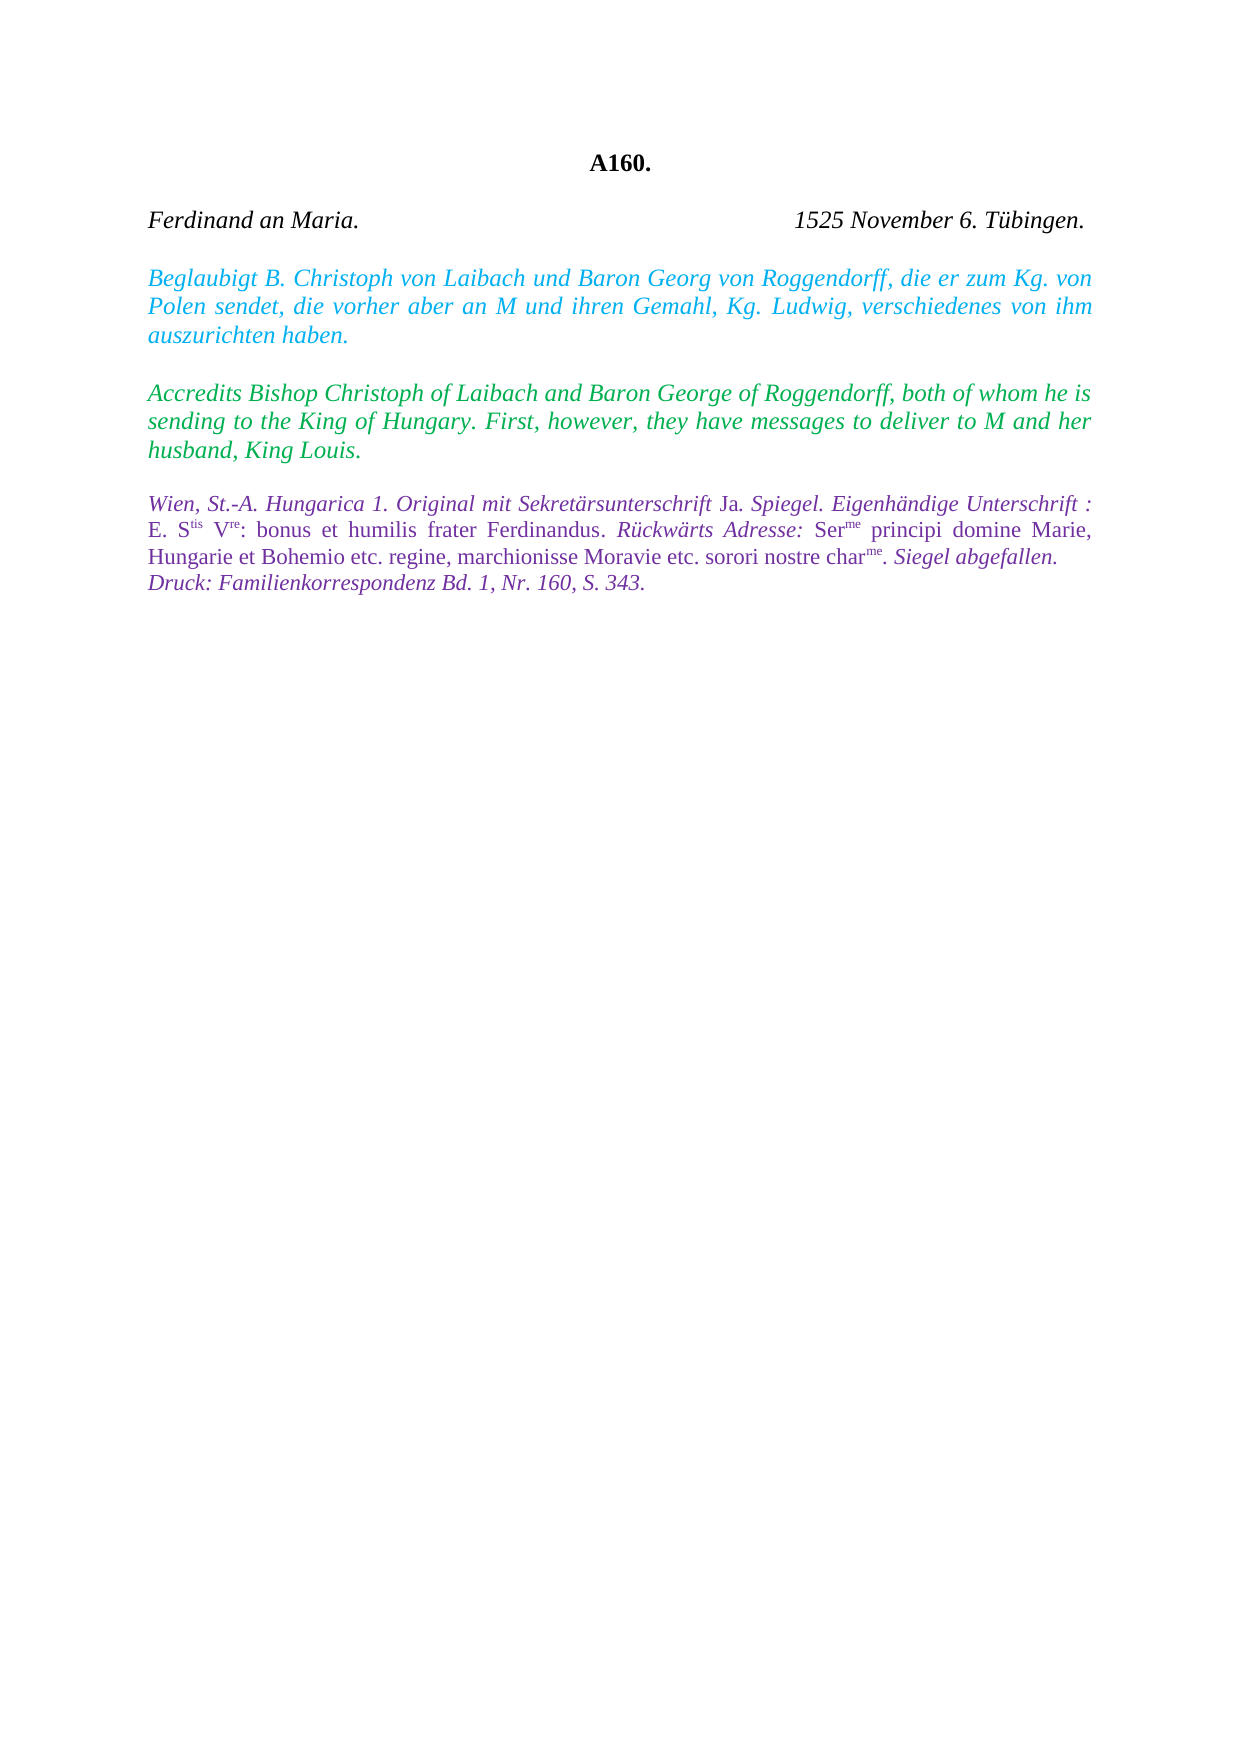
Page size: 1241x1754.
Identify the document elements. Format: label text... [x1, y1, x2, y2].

text Wien, St.-A. Hungarica 1. Original mit Sekretärsunterschrift Ja. Spiegel. Eigenhändige Unterschrift : E. Stis Vre: bonus et humilis frater Ferdinandus. Rückwärts Adresse: Serme principi domine Marie, Hungarie et Bohemio etc. regine, marchionisse Moravie etc. sorori nostre charme. Siegel abgefallen. [148, 490, 1093, 569]
text Accredits Bishop Christoph of Laibach and Baron George of Roggendorff, both of whom he is sending to the King of Hungary. First, however, they have messages to deliver to M and her husband, King Louis. [148, 378, 1093, 464]
text Beglaubigt B. Christoph von Laibach und Baron Georg von Roggendorff, die er zum Kg. von Polen sendet, die vorher aber an M und ihren Gemahl, Kg. Ludwig, verschiedenes von ihm auszurichten haben. [148, 263, 1093, 349]
text A160. [148, 148, 1093, 176]
table_header 1525 November 6. Tübingen. [616, 205, 1096, 234]
table_header Ferdinand an Maria. [136, 205, 616, 234]
text Druck: Familienkorrespondenz Bd. 1, Nr. 160, S. 343. [148, 569, 1093, 596]
